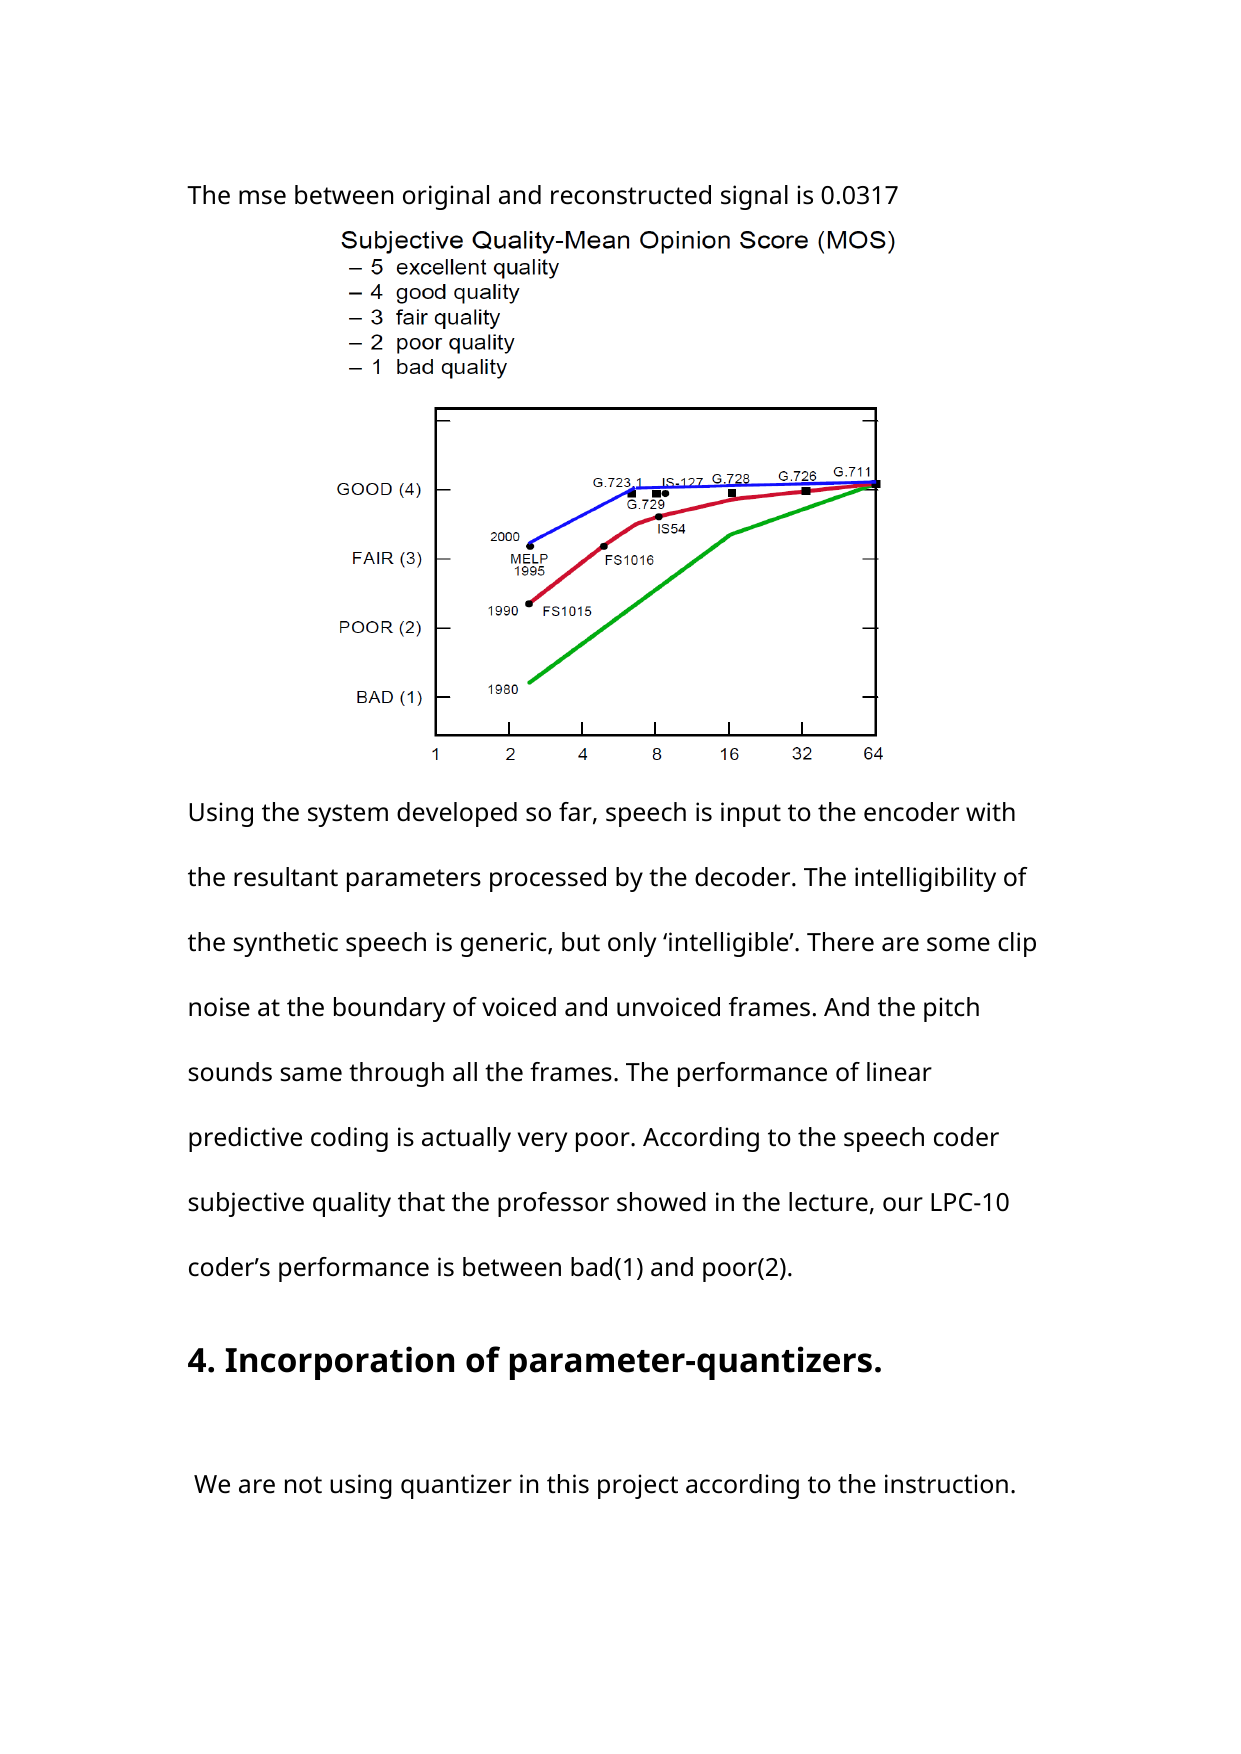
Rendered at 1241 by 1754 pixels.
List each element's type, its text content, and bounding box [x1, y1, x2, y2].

text Using the system developed so far, speech is input to the encoder with the resultant parameters processed by the decoder. The intelligibility of the synthetic speech is generic, but only ‘intelligible’. There are some clip noise at the boundary of voiced and unvoiced frames. And the pitch sounds same through all the frames. The performance of linear predictive coding is actually very poor. According to the speech coder subjective quality that the professor showed in the lecture, our LPC-10 coder’s performance is between bad(1) and poor(2). [187, 779, 1053, 1299]
picture [337, 227, 904, 381]
text We are not using quantizer in this project according to the instruction. [187, 1452, 1053, 1517]
subtitle 4. Incorporation of parameter-quantizers. [187, 1327, 1053, 1392]
picture [324, 389, 916, 770]
text The mse between original and reconstructed signal is 0.0317 [187, 162, 1053, 227]
